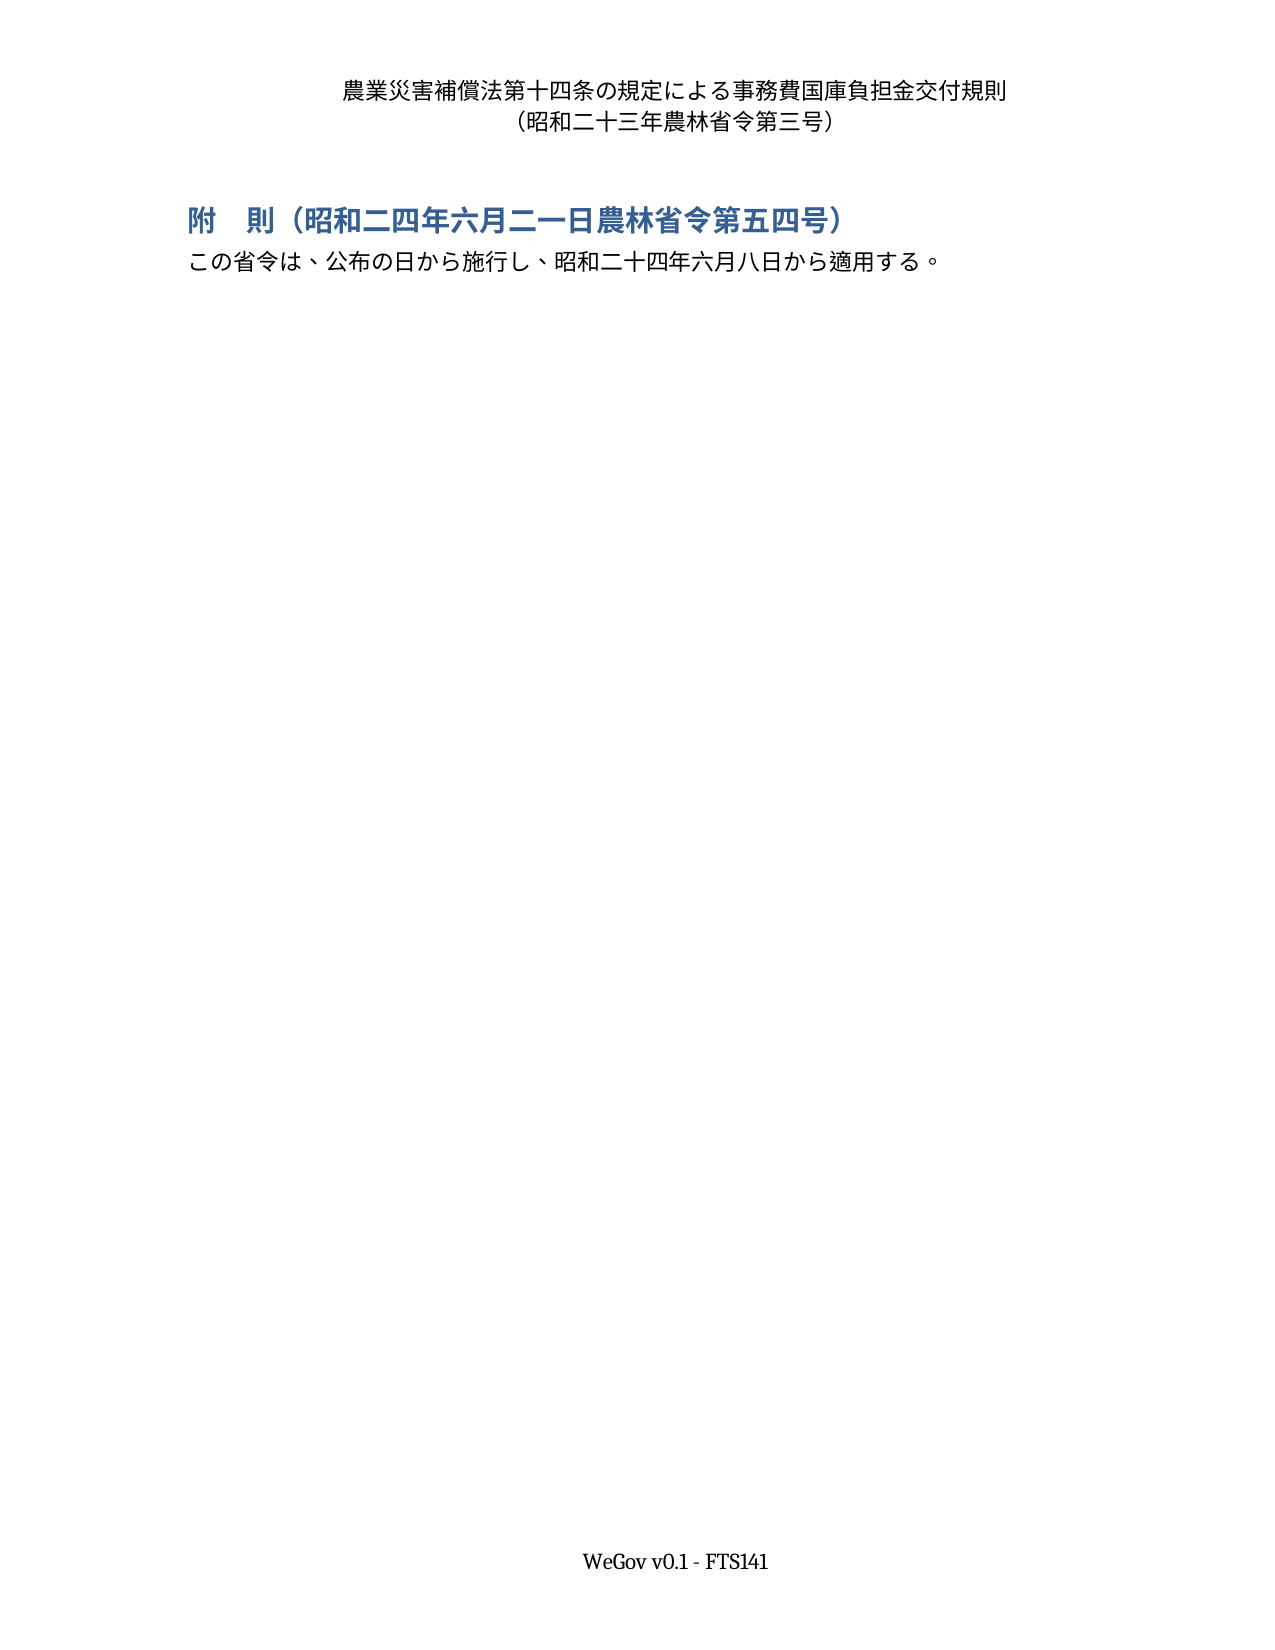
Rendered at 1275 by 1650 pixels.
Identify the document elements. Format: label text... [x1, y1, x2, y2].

text この省令は、公布の日から施行し、昭和二十四年六月八日から適用する。 [187, 246, 1087, 277]
subtitle 附 則（昭和二四年六月二一日農林省令第五四号） [187, 200, 1087, 240]
